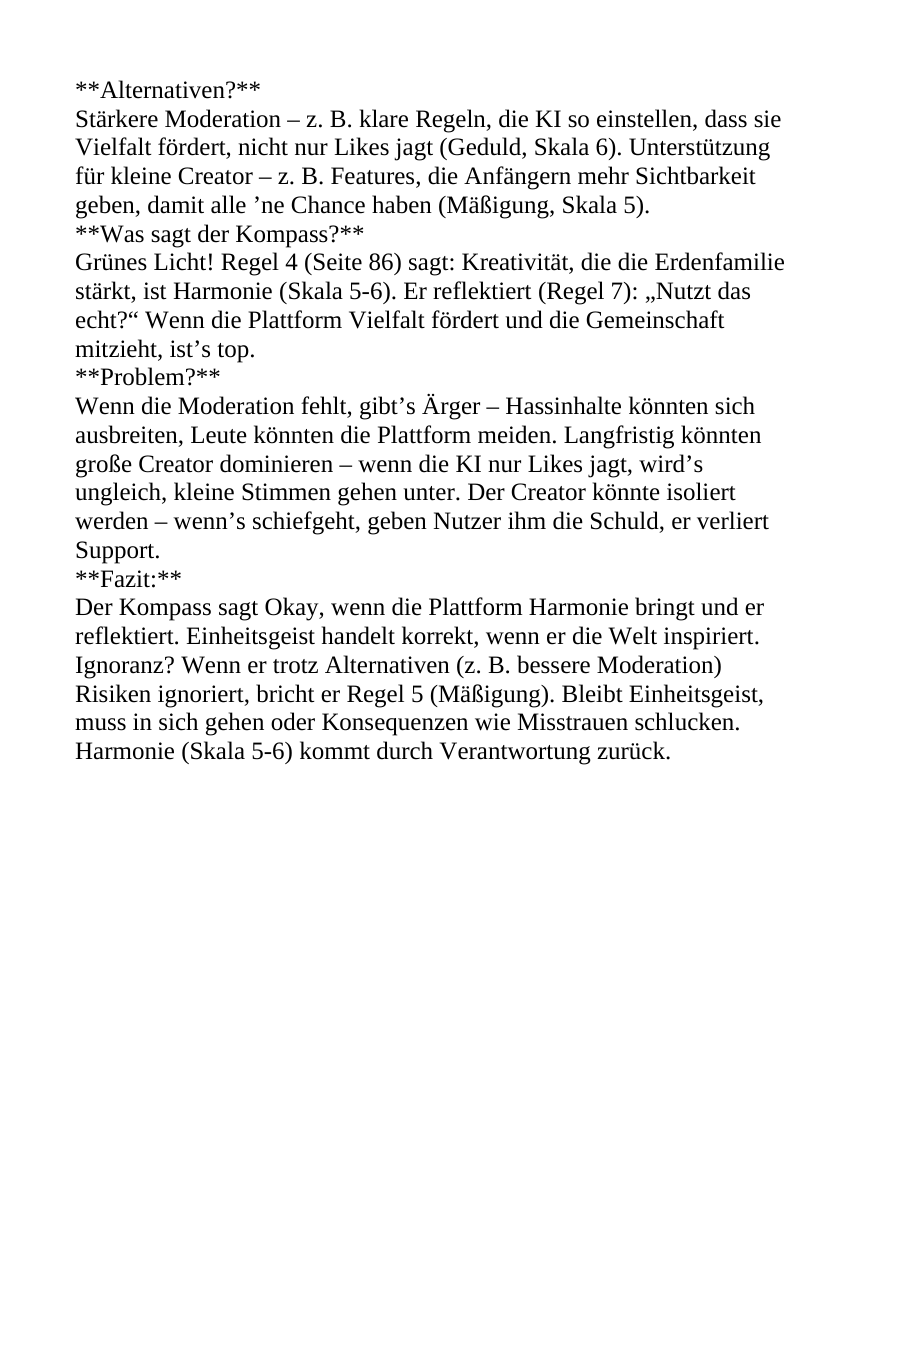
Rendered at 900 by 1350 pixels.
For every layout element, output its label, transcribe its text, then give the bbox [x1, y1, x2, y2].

text Grünes Licht! Regel 4 (Seite 86) sagt: Kreativität, die die Erdenfamilie stärkt, ist Harmonie (Skala 5-6). Er reflektiert (Regel 7): „Nutzt das echt?“ Wenn die Plattform Vielfalt fördert und die Gemeinschaft mitzieht, ist’s top. [75, 247, 787, 362]
text **Problem?** [75, 362, 787, 391]
text **Fazit:** [75, 564, 787, 592]
text Stärkere Moderation – z. B. klare Regeln, die KI so einstellen, dass sie Vielfalt fördert, nicht nur Likes jagt (Geduld, Skala 6). Unterstützung für kleine Creator – z. B. Features, die Anfängern mehr Sichtbarkeit geben, damit alle ’ne Chance haben (Mäßigung, Skala 5). [75, 104, 787, 219]
text Wenn die Moderation fehlt, gibt’s Ärger – Hassinhalte könnten sich ausbreiten, Leute könnten die Plattform meiden. Langfristig könnten große Creator dominieren – wenn die KI nur Likes jagt, wird’s ungleich, kleine Stimmen gehen unter. Der Creator könnte isoliert werden – wenn’s schiefgeht, geben Nutzer ihm die Schuld, er verliert Support. [75, 391, 787, 564]
text **Was sagt der Kompass?** [75, 219, 787, 247]
text Der Kompass sagt Okay, wenn die Plattform Harmonie bringt und er reflektiert. Einheitsgeist handelt korrekt, wenn er die Welt inspiriert. Ignoranz? Wenn er trotz Alternativen (z. B. bessere Moderation) Risiken ignoriert, bricht er Regel 5 (Mäßigung). Bleibt Einheitsgeist, muss in sich gehen oder Konsequenzen wie Misstrauen schlucken. Harmonie (Skala 5-6) kommt durch Verantwortung zurück. [75, 592, 787, 765]
text **Alternativen?** [75, 75, 787, 104]
